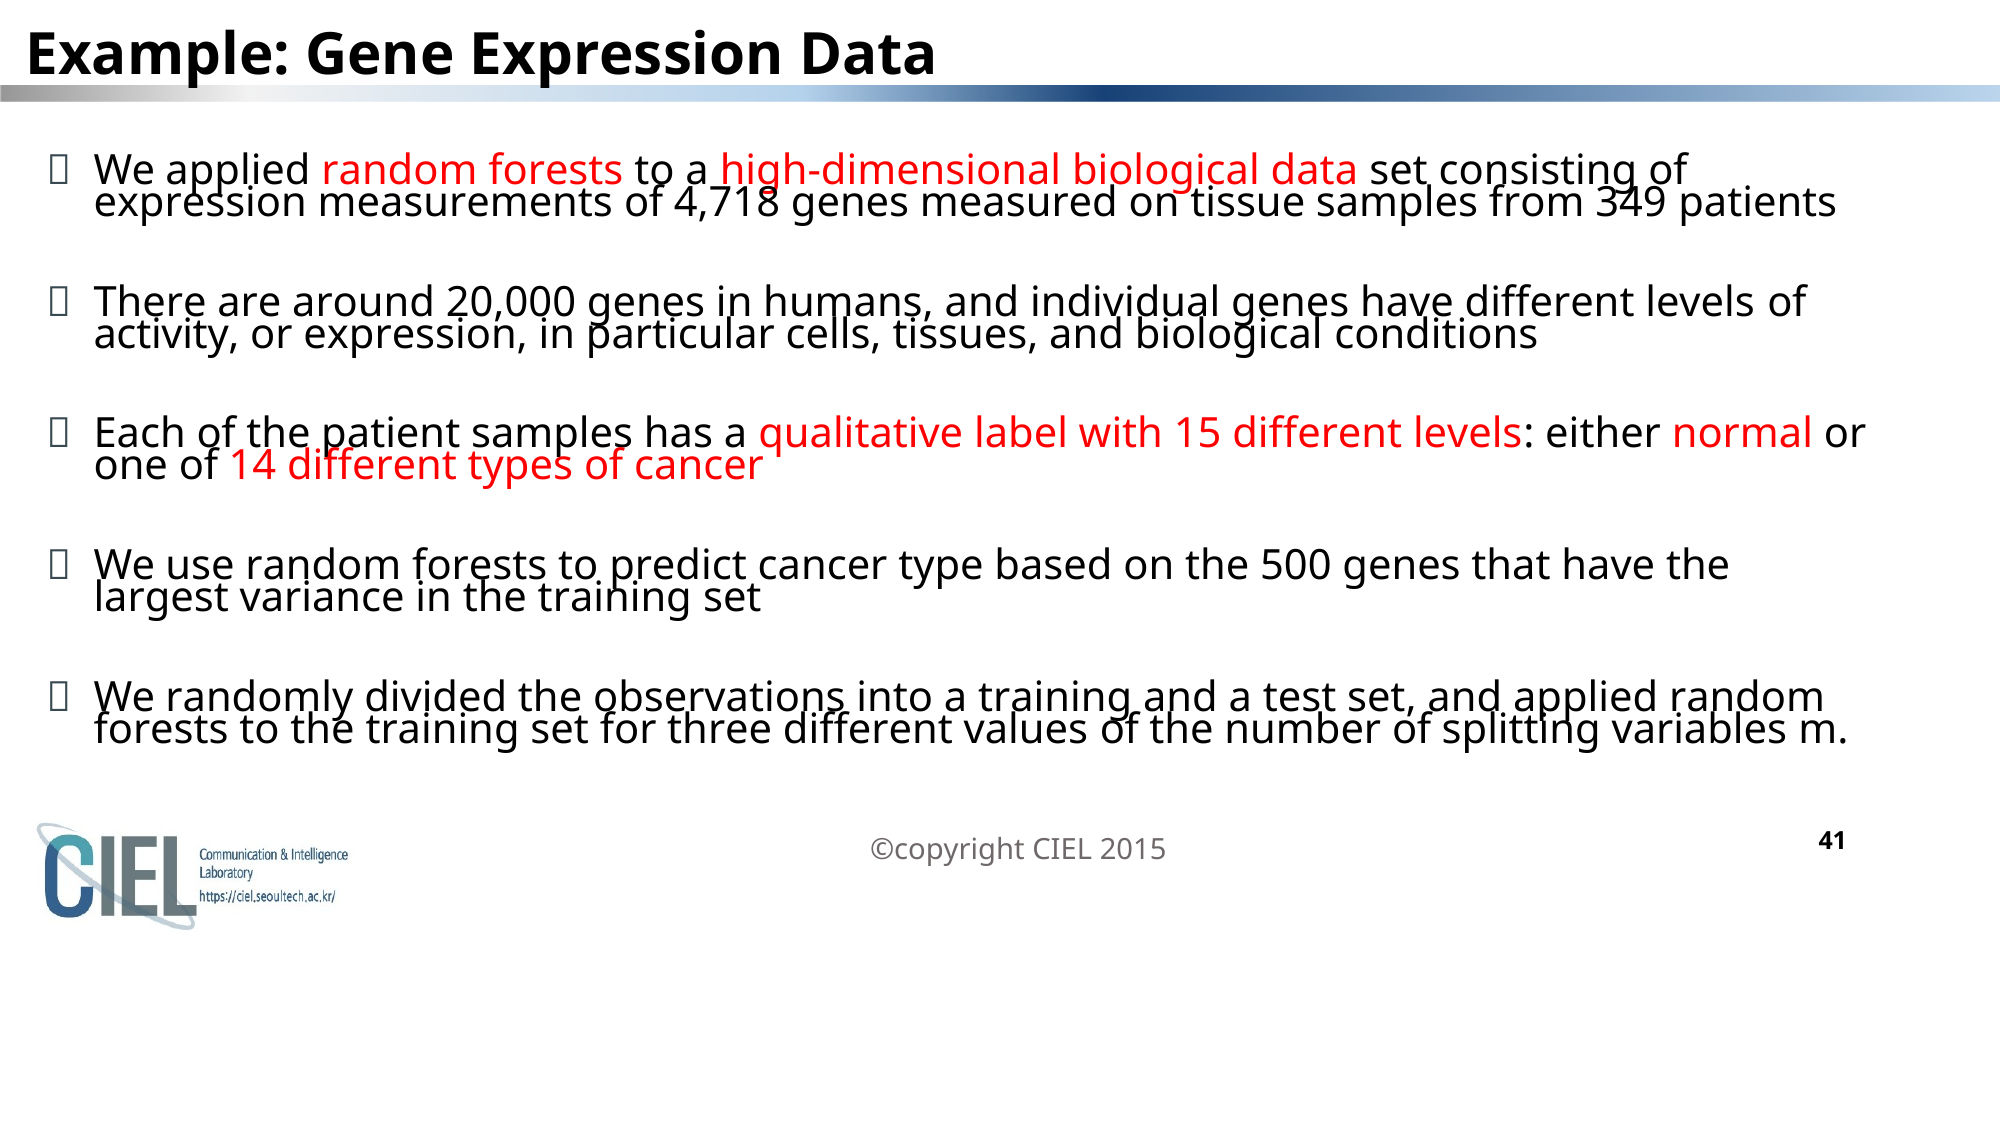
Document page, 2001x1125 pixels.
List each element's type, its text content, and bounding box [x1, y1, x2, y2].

list Each of the patient samples has a qualitative label with 15 different levels: either normal or one of 14 different types of cancer [46, 418, 1914, 492]
subtitle Example: Gene Expression Data [25, 0, 1996, 93]
list We use random forests to predict cancer type based on the 500 genes that have the largest variance in the training set [46, 550, 1852, 624]
picture [0, 85, 2000, 102]
list We randomly divided the observations into a training and a test set, and applied random forests to the training set for three different values of the number of splitting variables m. [46, 682, 1938, 755]
text ©copyright CIEL 2015 41 [870, 823, 1996, 868]
list We applied random forests to a high-dimensional biological data set consisting of expression measurements of 4,718 genes measured on tissue samples from 349 patients [46, 155, 1875, 229]
picture [32, 813, 356, 932]
list There are around 20,000 genes in humans, and individual genes have different levels of activity, or expression, in particular cells, tissues, and biological conditions [46, 287, 1914, 361]
